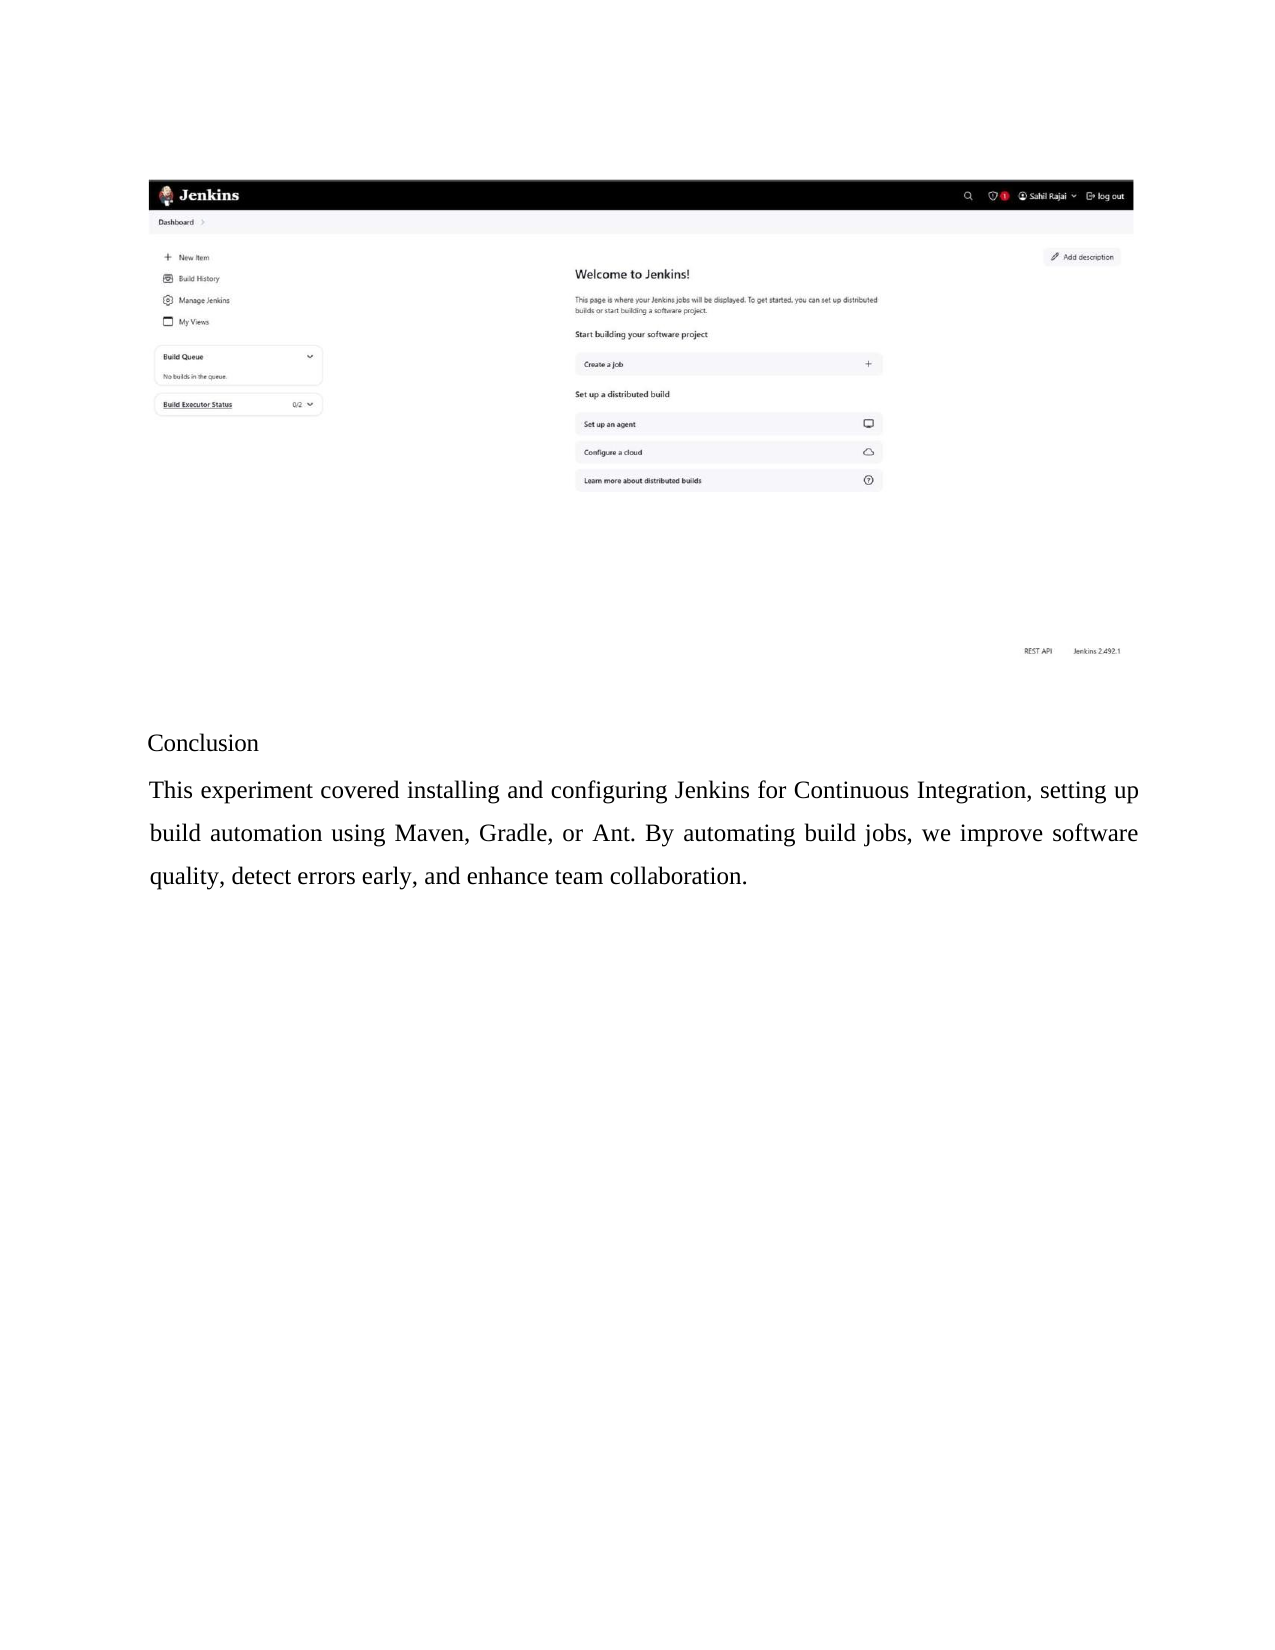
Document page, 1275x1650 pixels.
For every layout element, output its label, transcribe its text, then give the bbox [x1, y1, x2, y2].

text This experiment covered installing and configuring Jenkins for Continuous Integration, setting up build automation using Maven, Gradle, or Ant. By automating build jobs, we improve software quality, detect errors early, and enhance team collaboration. [148, 775, 1140, 890]
picture [148, 179, 1134, 660]
text Conclusion [147, 728, 1162, 756]
